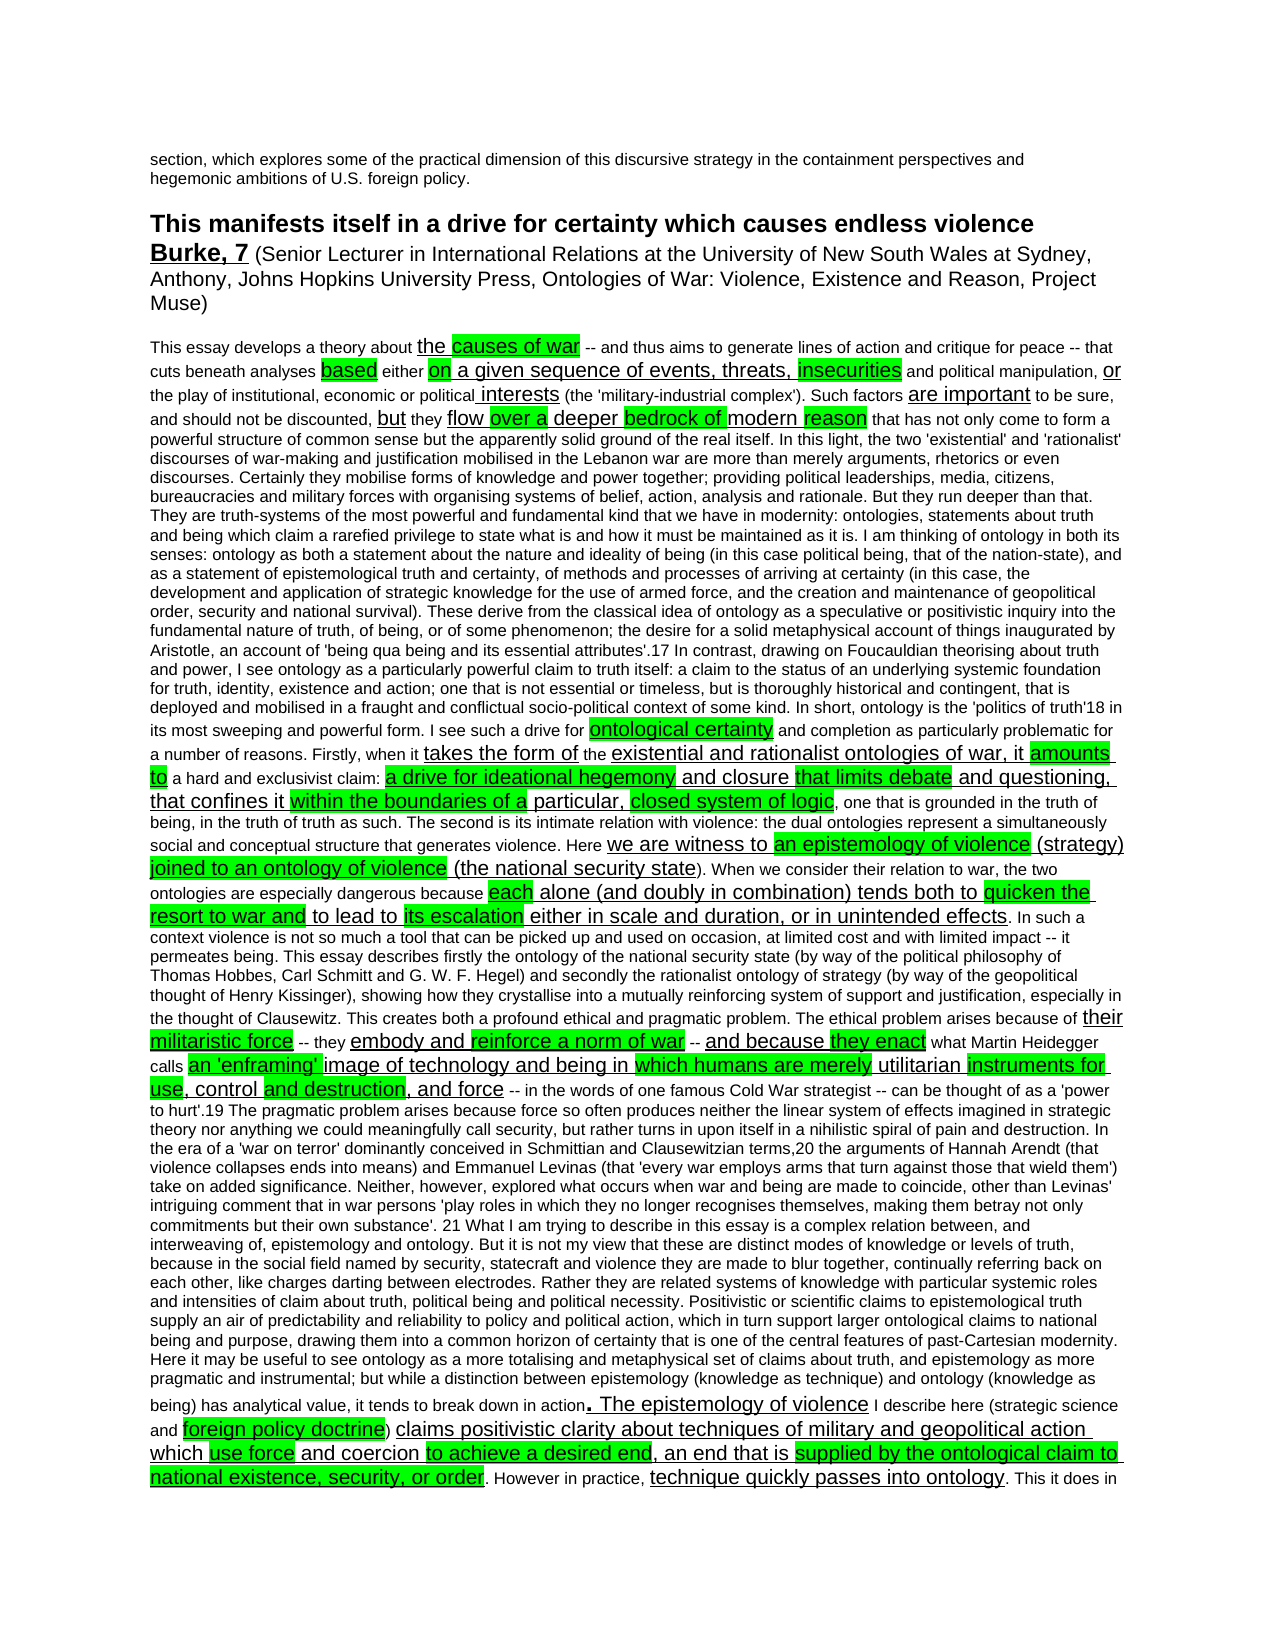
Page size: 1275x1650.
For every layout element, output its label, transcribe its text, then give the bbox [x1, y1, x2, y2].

subtitle This manifests itself in a drive for certainty which causes endless violence [150, 209, 1125, 238]
text Burke, 7 (Senior Lecturer in International Relations at the University of New South Wales at Sydney, Anthony, Johns Hopkins University Press, Ontologies of War: Violence, Existence and Reason, Project Muse) [150, 238, 1125, 314]
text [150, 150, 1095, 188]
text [150, 334, 1125, 1488]
